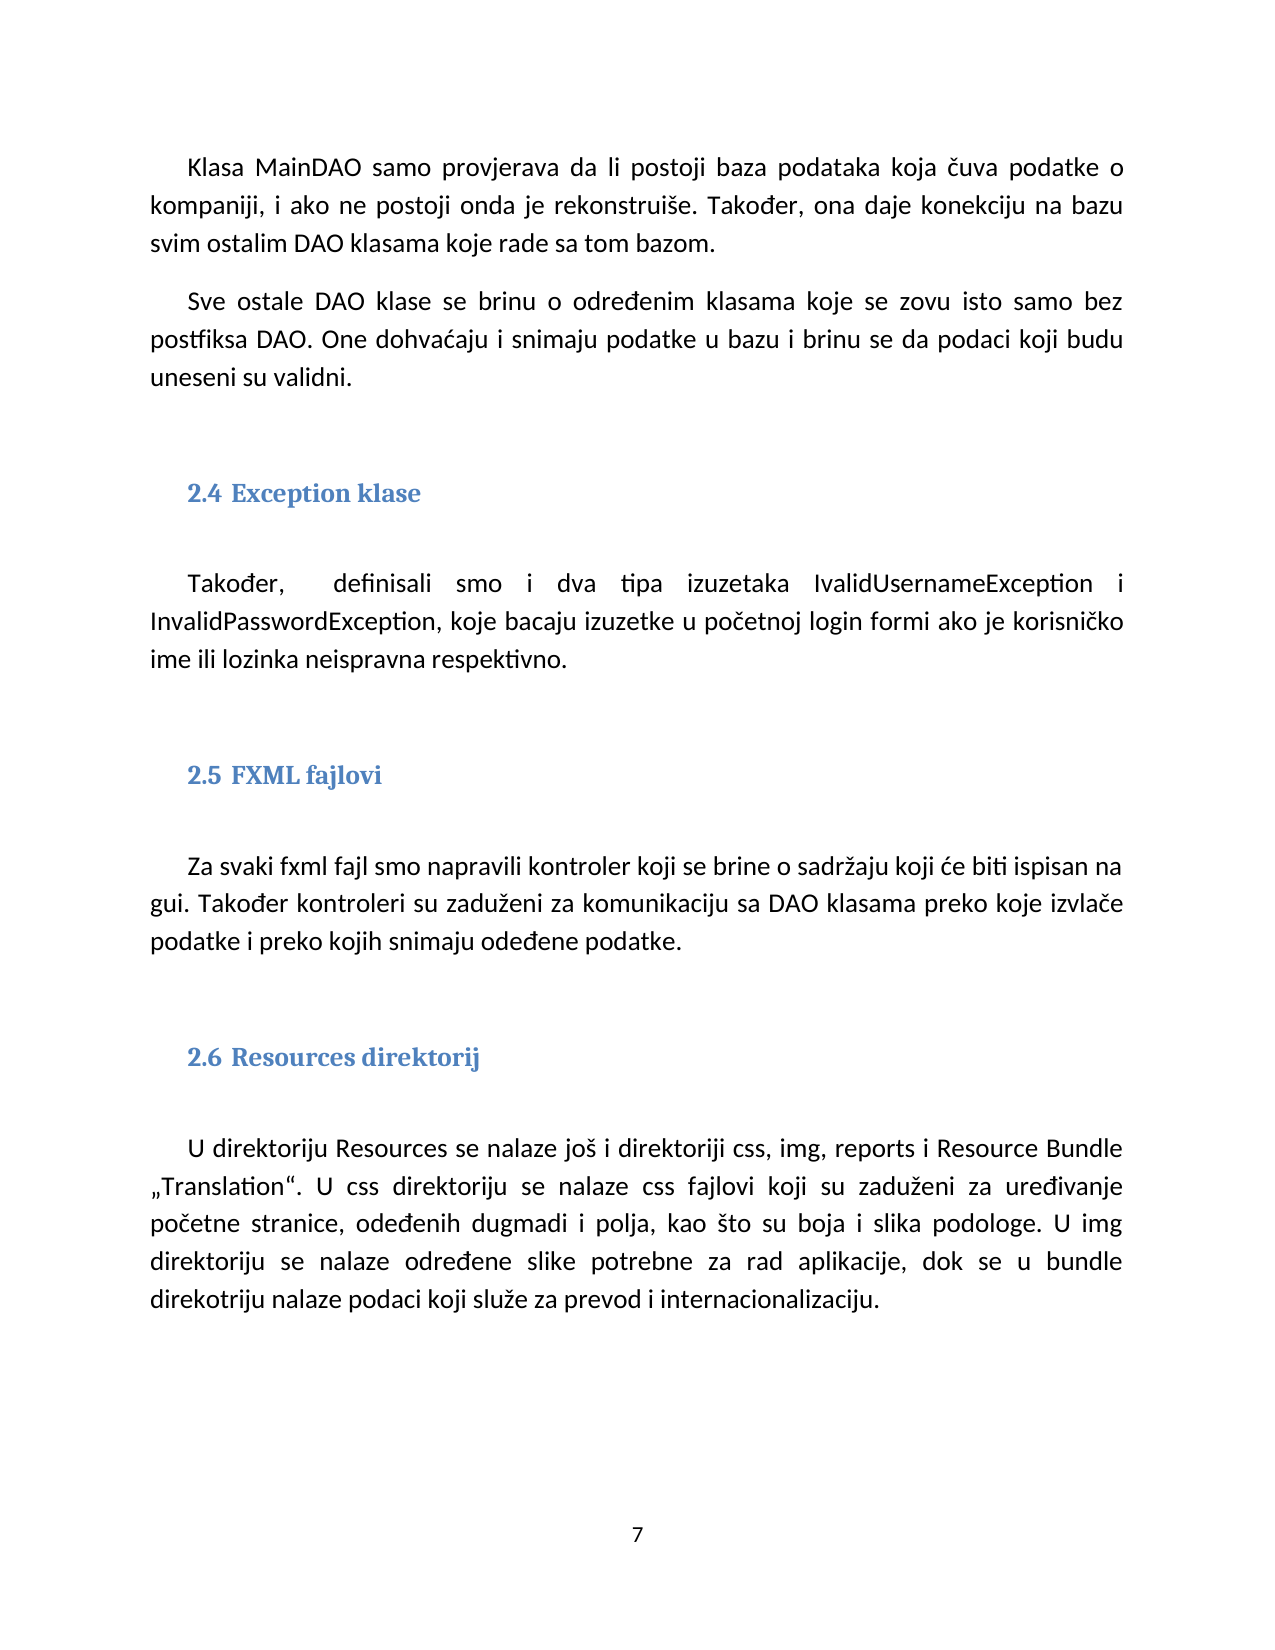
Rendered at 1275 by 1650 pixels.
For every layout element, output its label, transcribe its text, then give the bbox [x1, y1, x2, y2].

text Sve ostale DAO klase se brinu o određenim klasama koje se zovu isto samo bez postfiksa DAO. One dohvaćaju i snimaju podatke u bazu i brinu se da podaci koji budu uneseni su validni. [150, 284, 1125, 393]
subtitle FXML fajlovi [187, 760, 1125, 791]
text U direktoriju Resources se nalaze još i direktoriji css, img, reports i Resource Bundle „Translation“. U css direktoriju se nalaze css fajlovi koji su zaduženi za uređivanje početne stranice, odeđenih dugmadi i polja, kao što su boja i slika podologe. U img direktoriju se nalaze određene slike potrebne za rad aplikacije, dok se u bundle direkotriju nalaze podaci koji služe za prevod i internacionalizaciju. [150, 1131, 1125, 1316]
subtitle Exception klase [187, 478, 1125, 509]
subtitle Resources direktorij [187, 1042, 1125, 1073]
text Klasa MainDAO samo provjerava da li postoji baza podataka koja čuva podatke o kompaniji, i ako ne postoji onda je rekonstruiše. Također, ona daje konekciju na bazu svim ostalim DAO klasama koje rade sa tom bazom. [150, 150, 1125, 259]
text Također, definisali smo i dva tipa izuzetaka IvalidUsernameException i InvalidPasswordException, koje bacaju izuzetke u početnoj login formi ako je korisničko ime ili lozinka neispravna respektivno. [150, 567, 1125, 676]
text Za svaki fxml fajl smo napravili kontroler koji se brine o sadržaju koji će biti ispisan na gui. Također kontroleri su zaduženi za komunikaciju sa DAO klasama preko koje izvlače podatke i preko kojih snimaju odeđene podatke. [150, 849, 1125, 958]
